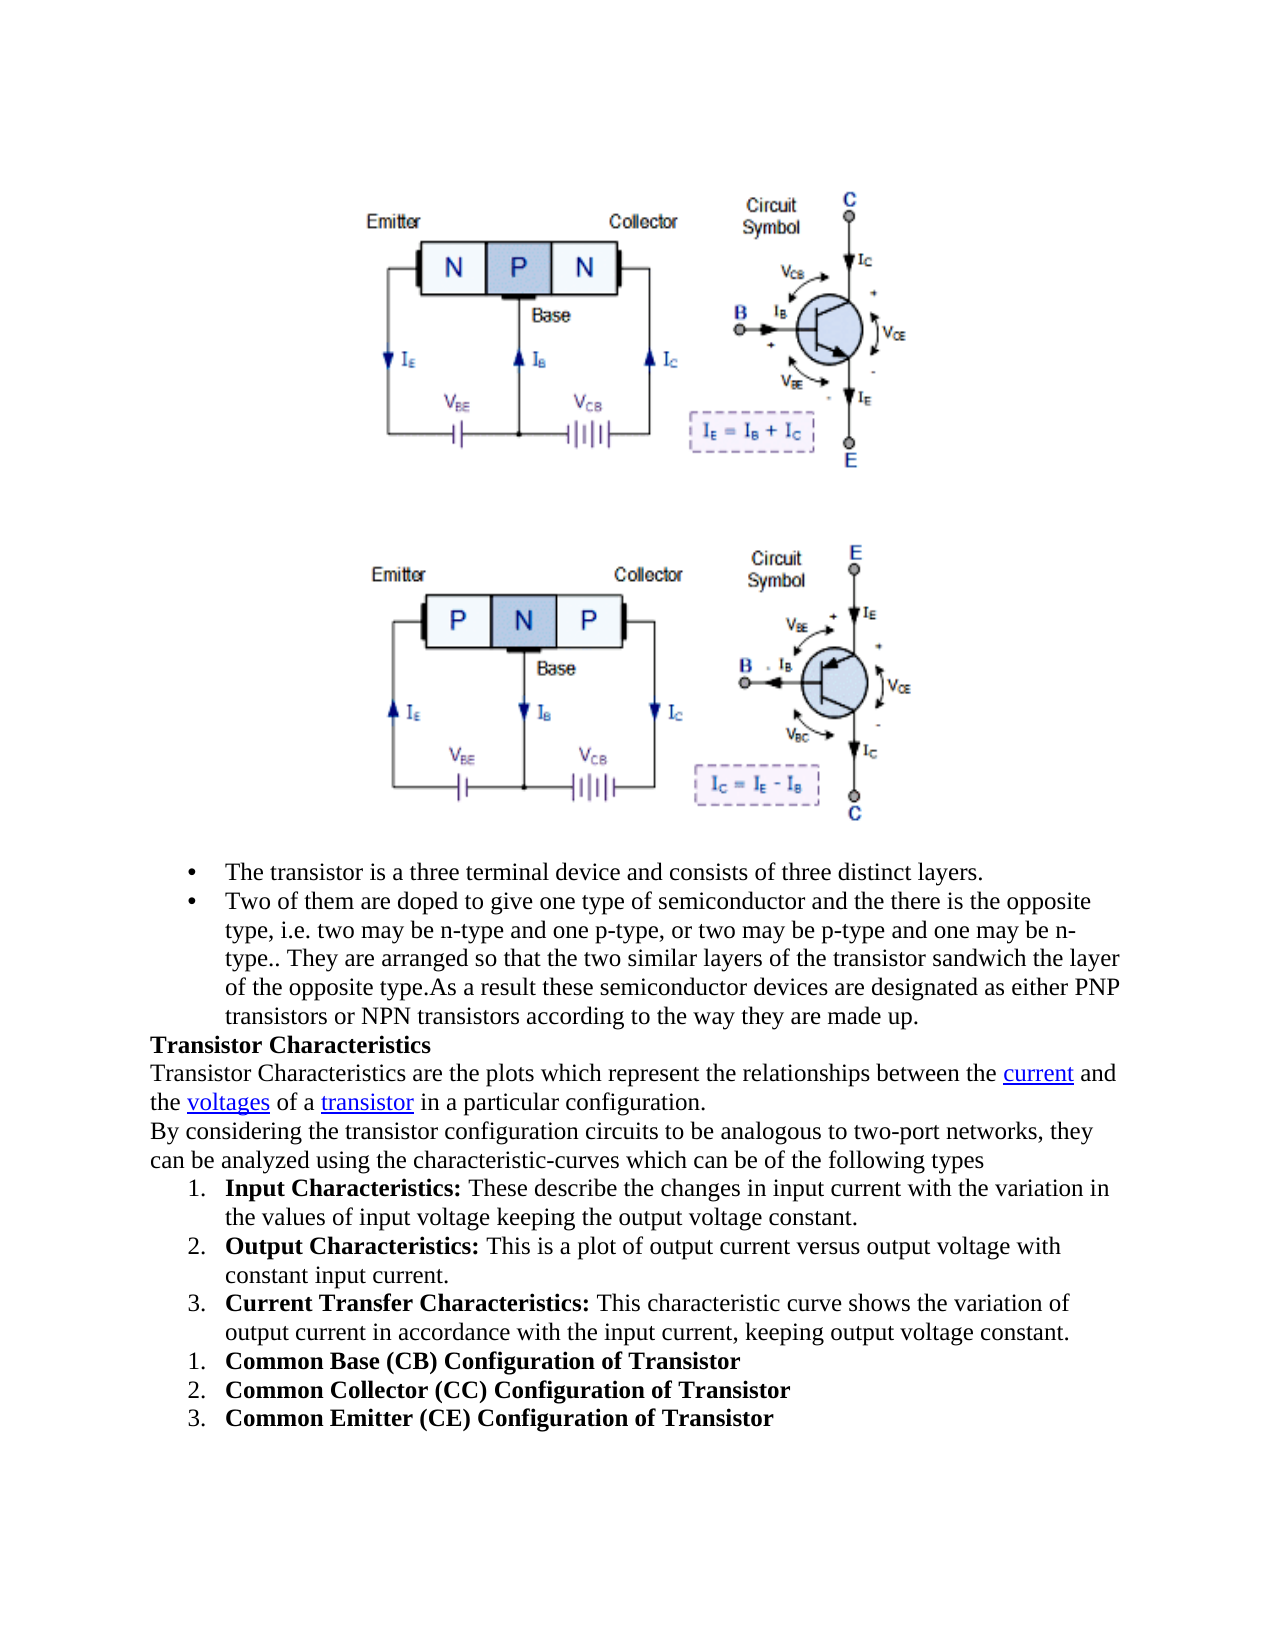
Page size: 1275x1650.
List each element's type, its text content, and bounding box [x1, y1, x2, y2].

text Transistor Characteristics [150, 1030, 1125, 1058]
list Input Characteristics: These describe the changes in input current with the variation in the values of input voltage keeping the output voltage constant. [187, 1173, 1125, 1231]
list Current Transfer Characteristics: This characteristic curve shows the variation of output current in accordance with the input current, keeping output voltage constant. [187, 1288, 1125, 1346]
text By considering the transistor configuration circuits to be analogous to two-port networks, they can be analyzed using the characteristic-curves which can be of the following types [150, 1116, 1125, 1173]
list Common Collector (CC) Configuration of Transistor [187, 1375, 1125, 1403]
list Output Characteristics: This is a plot of output current versus output voltage with constant input current. [187, 1231, 1125, 1288]
list The transistor is a three terminal device and consists of three distinct layers. [187, 857, 1125, 886]
text Transistor Characteristics are the plots which represent the relationships between the current and the voltages of a transistor in a particular configuration. [150, 1058, 1125, 1116]
list Common Base (CB) Configuration of Transistor [187, 1346, 1125, 1375]
list Common Emitter (CE) Configuration of Transistor [187, 1403, 1125, 1432]
list Two of them are doped to give one type of semiconductor and the there is the opposite type, i.e. two may be n-type and one p-type, or two may be p-type and one may be n-type.. They are arranged so that the two similar layers of the transistor sandwich the layer of the opposite type.As a result these semiconductor devices are designated as either PNP transistors or NPN transistors according to the way they are made up. [187, 886, 1125, 1030]
